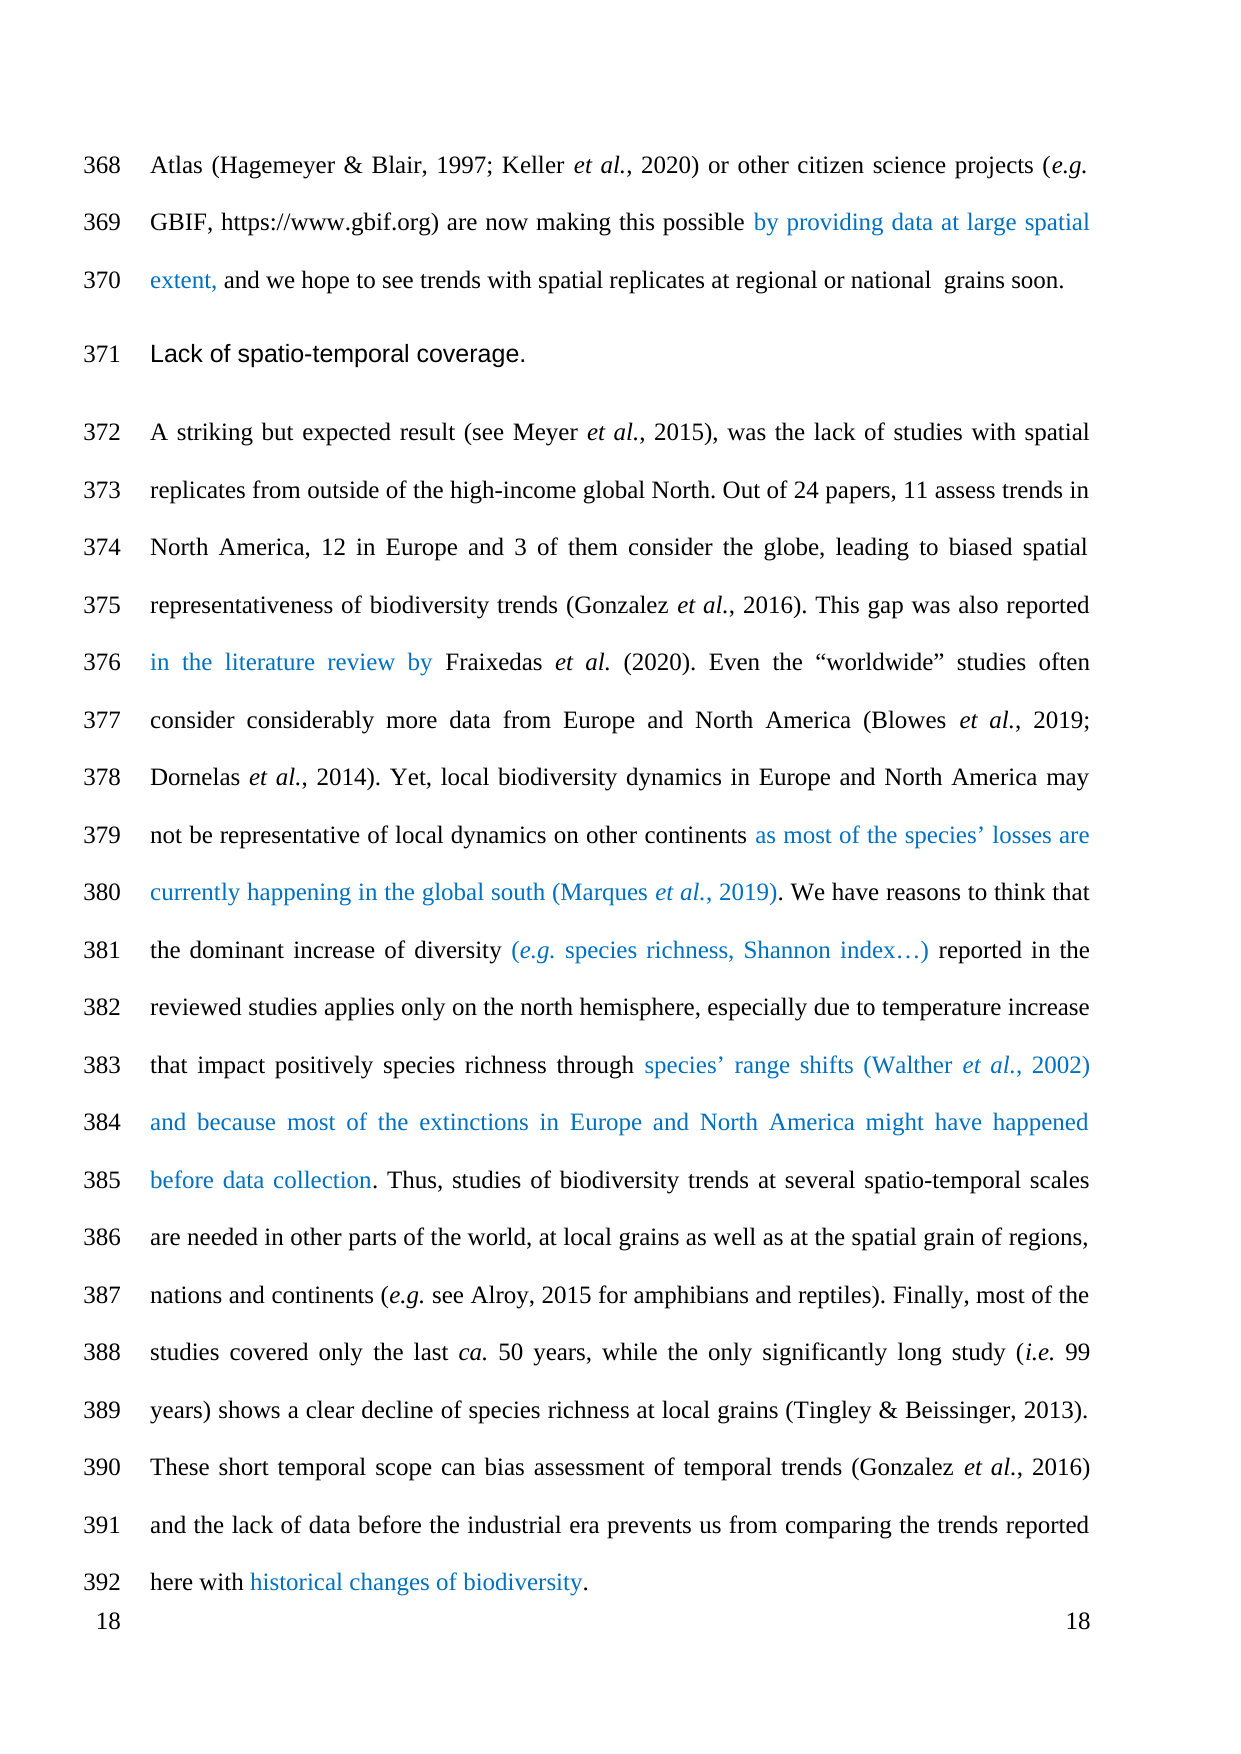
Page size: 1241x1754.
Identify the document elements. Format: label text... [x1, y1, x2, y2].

subtitle Lack of spatio-temporal coverage. [150, 339, 1090, 368]
